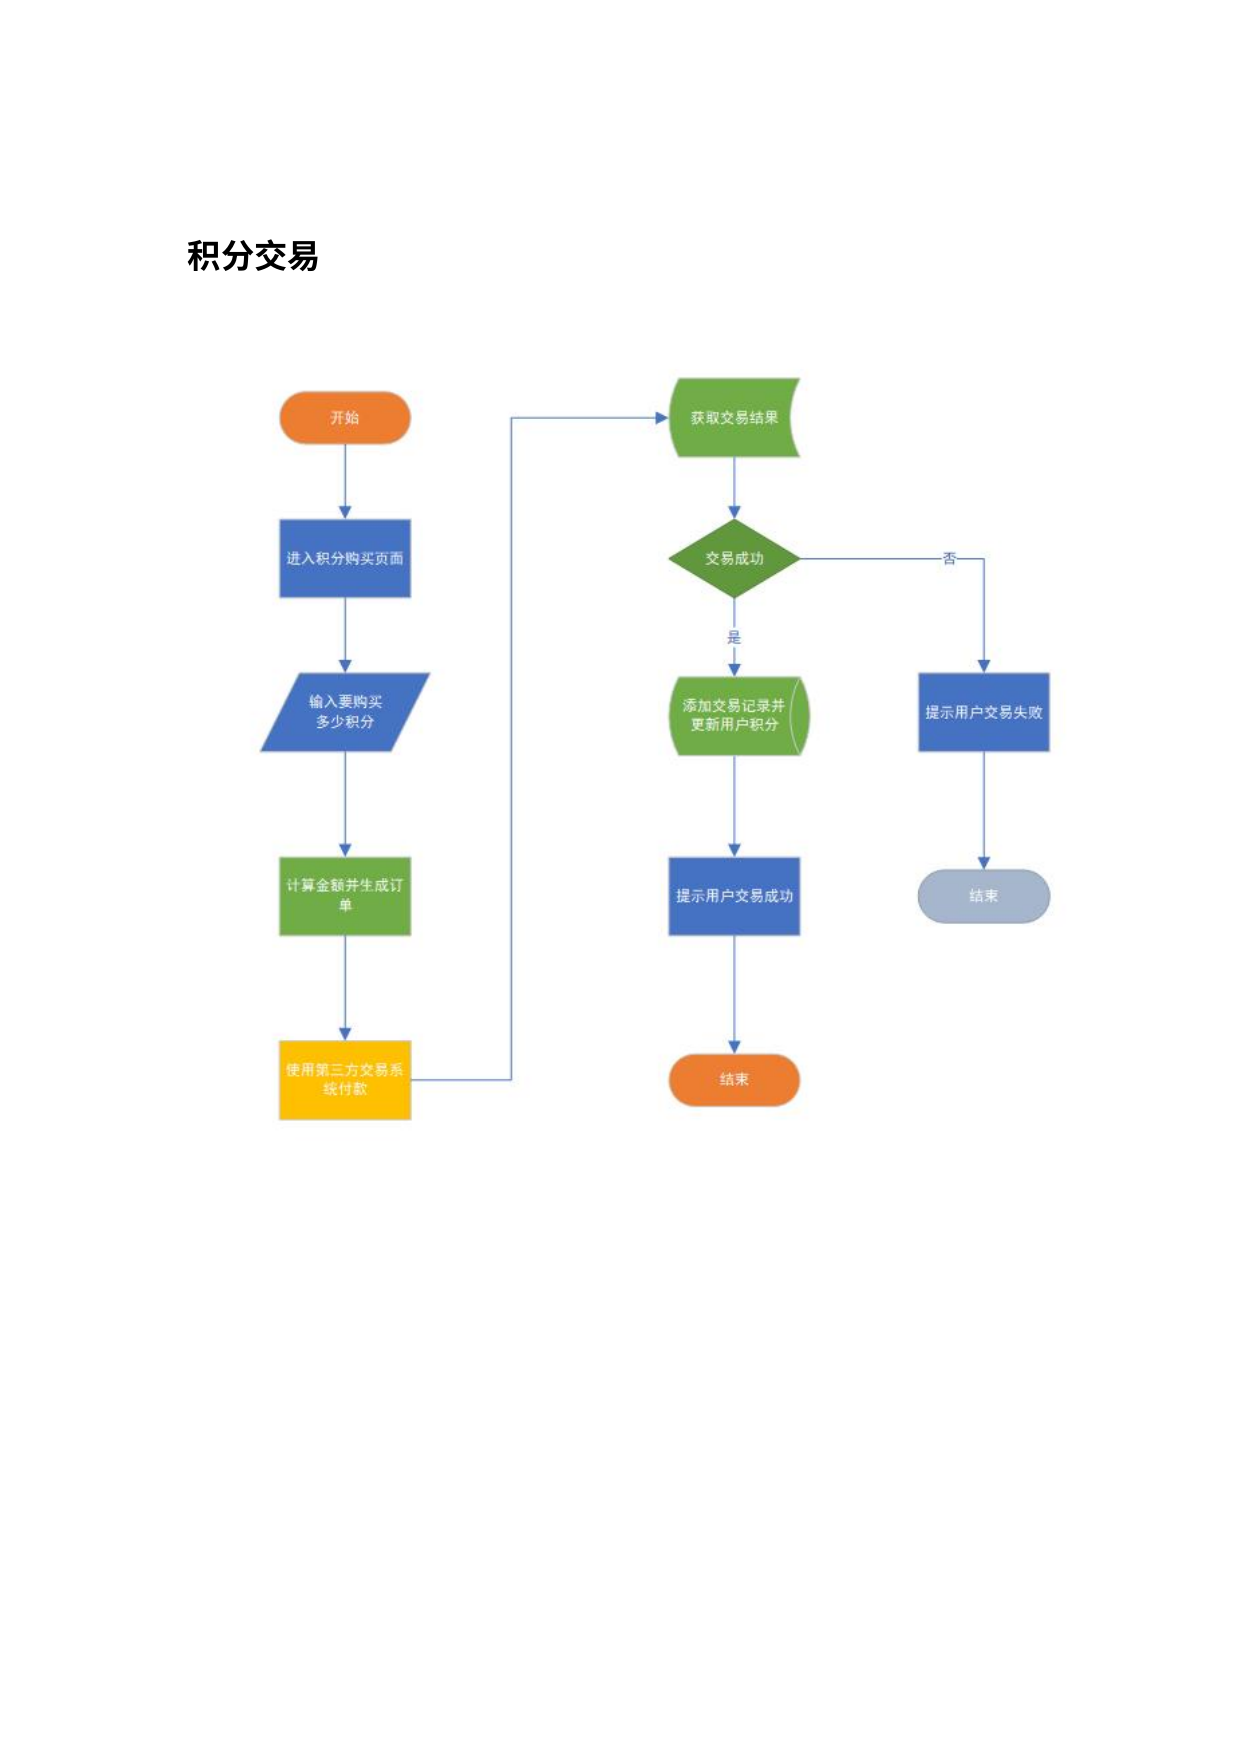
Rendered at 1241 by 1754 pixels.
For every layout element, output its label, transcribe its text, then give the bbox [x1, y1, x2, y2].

picture [187, 348, 1178, 1173]
subtitle 积分交易 [187, 222, 1053, 287]
